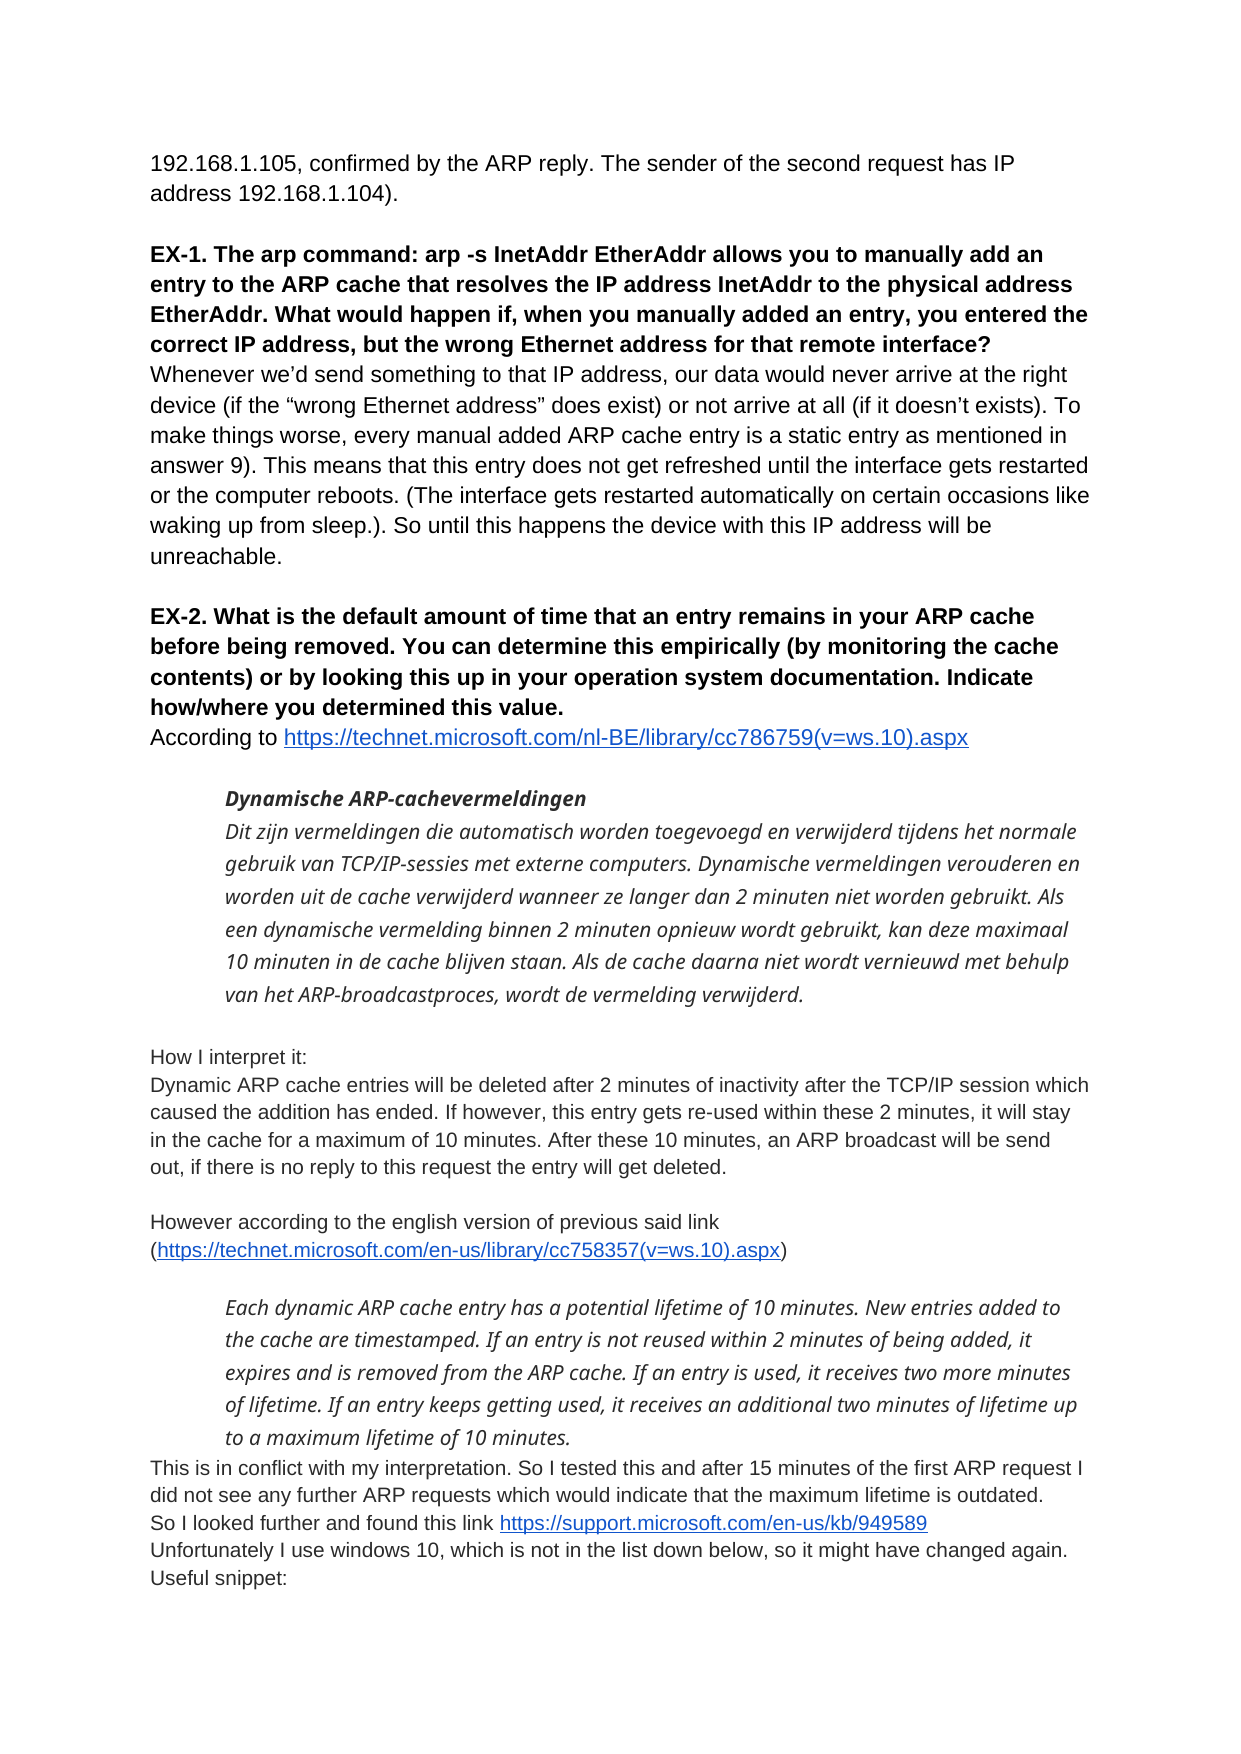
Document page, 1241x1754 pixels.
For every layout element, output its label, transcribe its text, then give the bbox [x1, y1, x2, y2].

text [150, 150, 1090, 207]
text Dynamic ARP cache entries will be deleted after 2 minutes of inactivity after the TCP/IP session which caused the addition has ended. If however, this entry gets re-used within these 2 minutes, it will stay in the cache for a maximum of 10 minutes. After these 10 minutes, an ARP broadcast will be send out, if there is no reply to this request the entry will get deleted. [150, 1073, 1090, 1179]
text Useful snippet: [150, 1566, 1090, 1590]
text Dynamische ARP-cachevermeldingen [150, 784, 1090, 813]
text Whenever we’d send something to that IP address, our data would never arrive at the right device (if the “wrong Ethernet address” does exist) or not arrive at all (if it doesn’t exists). To make things worse, every manual added ARP cache entry is a static entry as mentioned in answer 9). This means that this entry does not get refreshed until the interface gets restarted or the computer reboots. (The interface gets restarted automatically on certain occasions like waking up from sleep.). So until this happens the device with this IP address will be unreachable. [150, 361, 1090, 569]
text EX-1. The arp command: arp -s InetAddr EtherAddr allows you to manually add an entry to the ARP cache that resolves the IP address InetAddr to the physical address EtherAddr. What would happen if, when you manually added an entry, you entered the correct IP address, but the wrong Ethernet address for that remote interface? [150, 241, 1090, 358]
text Unfortunately I use windows 10, which is not in the list down below, so it might have changed again. [150, 1538, 1090, 1562]
text EX-2. What is the default amount of time that an entry remains in your ARP cache before being removed. You can determine this empirically (by monitoring the cache contents) or by looking this up in your operation system documentation. Indicate how/where you determined this value. [150, 603, 1090, 720]
text According to https://technet.microsoft.com/nl-BE/library/cc786759(v=ws.10).aspx [150, 724, 1090, 750]
text How I interpret it: [150, 1045, 1090, 1069]
text Each dynamic ARP cache entry has a potential lifetime of 10 minutes. New entries added to the cache are timestamped. If an entry is not reused within 2 minutes of being added, it expires and is removed from the ARP cache. If an entry is used, it receives two more minutes of lifetime. If an entry keeps getting used, it receives an additional two minutes of lifetime up to a maximum lifetime of 10 minutes. [225, 1293, 1090, 1452]
text This is in conflict with my interpretation. So I tested this and after 15 minutes of the first ARP request I did not see any further ARP requests which would indicate that the maximum lifetime is outdated. [150, 1456, 1090, 1507]
text So I looked further and found this link https://support.microsoft.com/en-us/kb/949589 [150, 1511, 1090, 1535]
text Dit zijn vermeldingen die automatisch worden toegevoegd en verwijderd tijdens het normale gebruik van TCP/IP-sessies met externe computers. Dynamische vermeldingen verouderen en worden uit de cache verwijderd wanneer ze langer dan 2 minuten niet worden gebruikt. Als een dynamische vermelding binnen 2 minuten opnieuw wordt gebruikt, kan deze maximaal 10 minuten in de cache blijven staan. Als de cache daarna niet wordt vernieuwd met behulp van het ARP-broadcastproces, wordt de vermelding verwijderd. [225, 817, 1090, 1008]
text However according to the english version of previous said link (https://technet.microsoft.com/en-us/library/cc758357(v=ws.10).aspx) [150, 1210, 1090, 1262]
